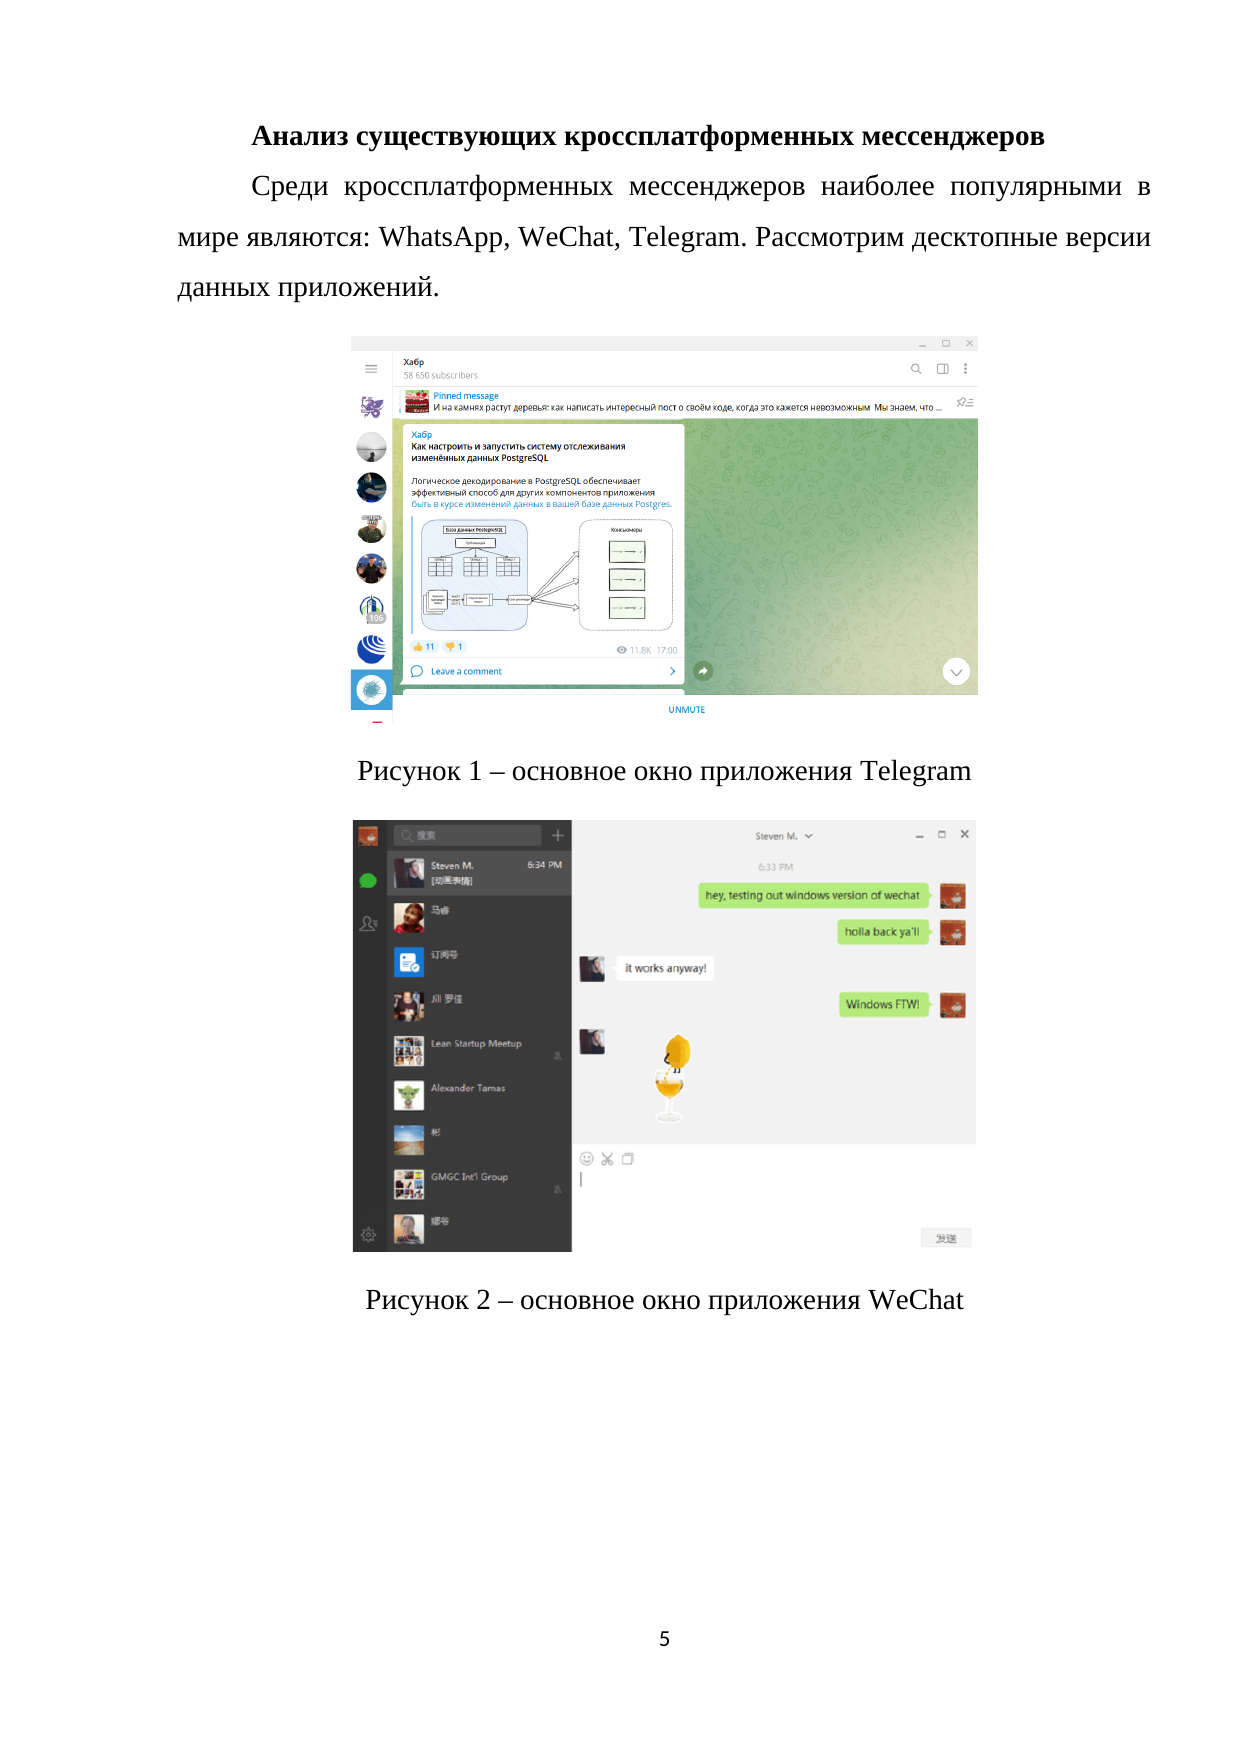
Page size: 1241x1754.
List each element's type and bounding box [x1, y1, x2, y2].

picture [352, 820, 976, 1252]
picture [350, 336, 978, 723]
